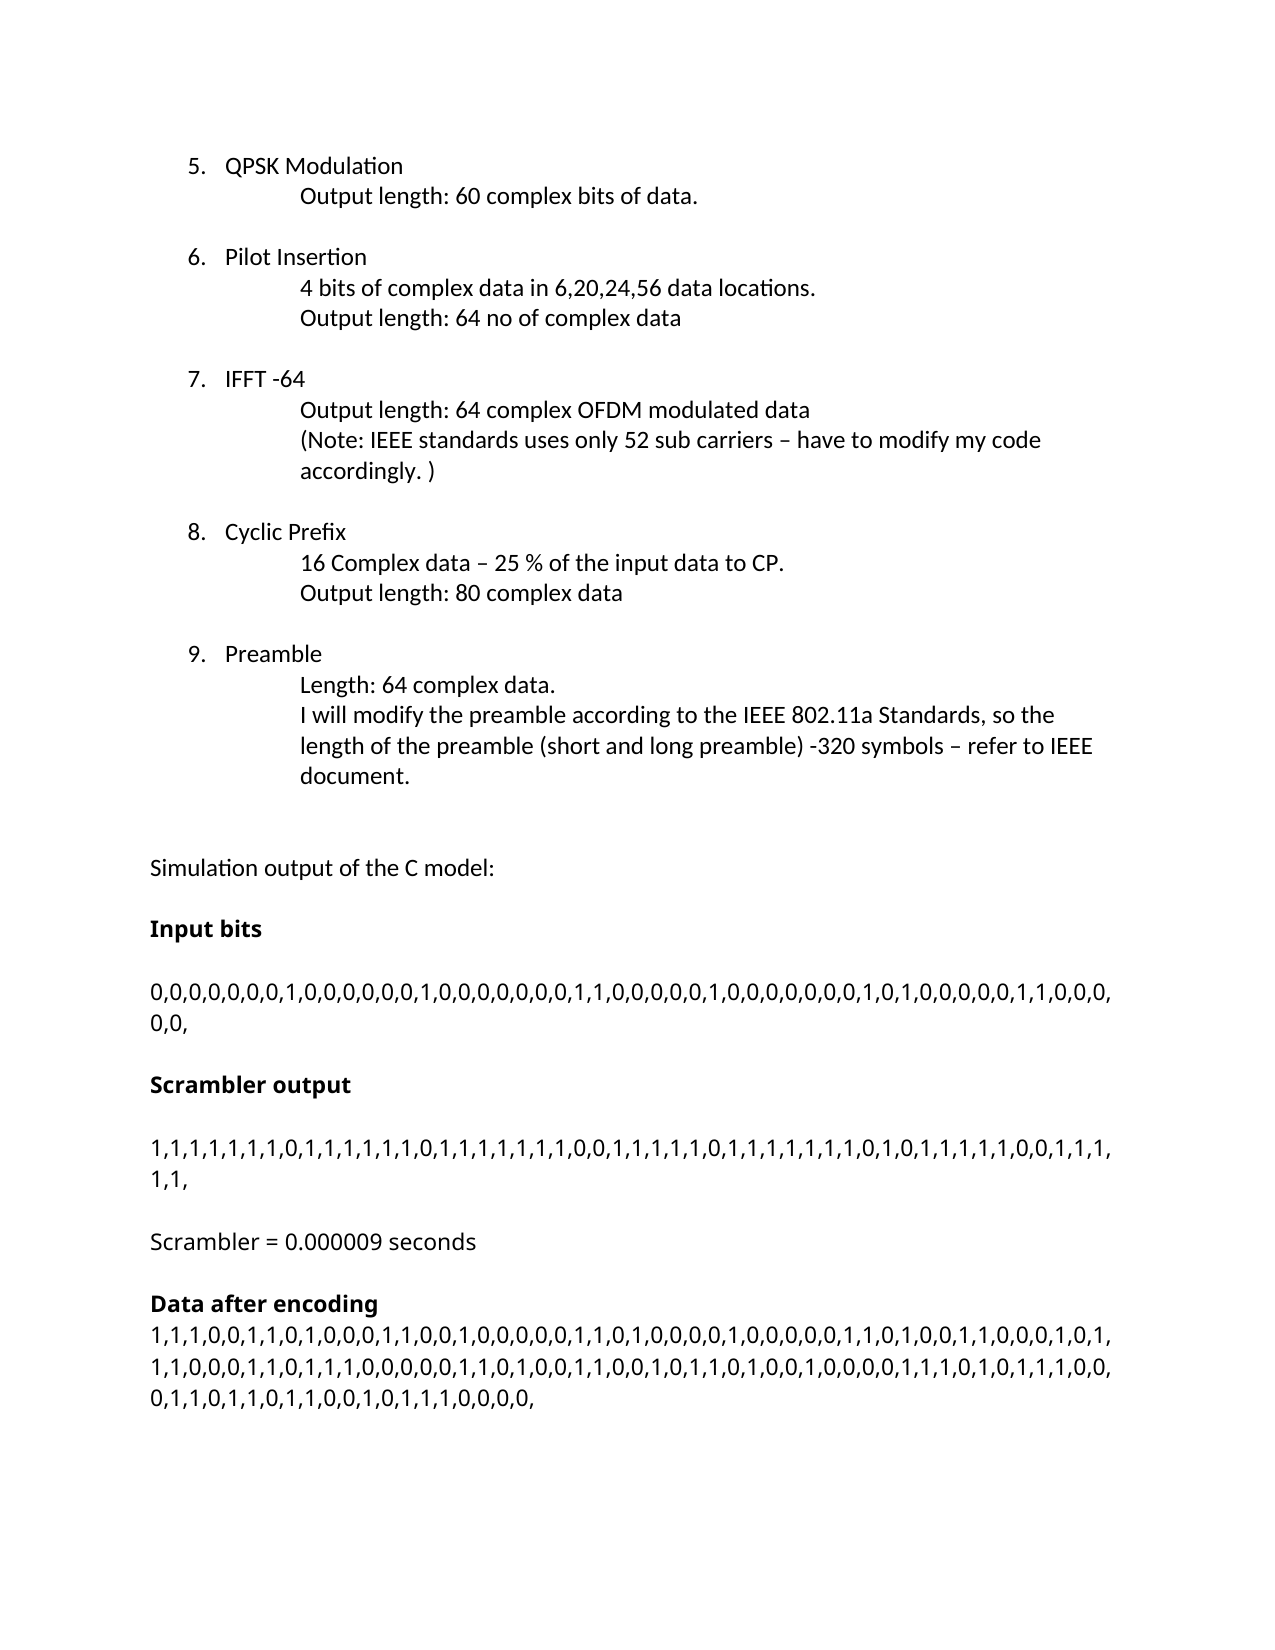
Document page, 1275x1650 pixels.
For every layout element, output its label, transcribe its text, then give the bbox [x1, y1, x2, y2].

list 4 bits of complex data in 6,20,24,56 data locations. [300, 272, 1125, 303]
list Pilot Insertion [187, 242, 1125, 272]
text 1,1,1,0,0,1,1,0,1,0,0,0,1,1,0,0,1,0,0,0,0,0,1,1,0,1,0,0,0,0,1,0,0,0,0,0,1,1,0,1,0,0,1,1,0,0,0,1,0,1,1,1,0,0,0,1,1,0,1,1,1,0,0,0,0,0,1,1,0,1,0,0,1,1,0,0,1,0,1,1,0,1,0,0,1,0,0,0,0,1,1,1,0,1,0,1,1,1,0,0,0,1,1,0,1,1,0,1,1,0,0,1,0,1,1,1,0,0,0,0, [150, 1319, 1125, 1413]
list I will modify the preamble according to the IEEE 802.11a Standards, so the length of the preamble (short and long preamble) -320 symbols – refer to IEEE document. [300, 699, 1125, 791]
list Cyclic Prefix [187, 516, 1125, 547]
list QPSK Modulation [187, 150, 1125, 181]
list Length: 64 complex data. [300, 669, 1125, 699]
text 1,1,1,1,1,1,1,0,1,1,1,1,1,1,0,1,1,1,1,1,1,1,0,0,1,1,1,1,1,0,1,1,1,1,1,1,1,0,1,0,1,1,1,1,1,0,0,1,1,1,1,1, [150, 1132, 1125, 1194]
text Simulation output of the C model: [150, 852, 1125, 882]
text Scrambler output [150, 1069, 1125, 1101]
list Preamble [187, 638, 1125, 669]
text 0,0,0,0,0,0,0,1,0,0,0,0,0,0,1,0,0,0,0,0,0,0,1,1,0,0,0,0,0,1,0,0,0,0,0,0,0,1,0,1,0,0,0,0,0,1,1,0,0,0,0,0, [150, 976, 1125, 1038]
text Scrambler = 0.000009 seconds [150, 1226, 1125, 1257]
list Output length: 80 complex data [300, 577, 1125, 608]
list (Note: IEEE standards uses only 52 sub carriers – have to modify my code accordingly. ) [300, 425, 1125, 486]
list Output length: 64 no of complex data [300, 303, 1125, 333]
text 16 Complex data – 25 % of the input data to CP. [300, 547, 1125, 577]
list Output length: 64 complex OFDM modulated data [300, 394, 1125, 425]
text Input bits [150, 913, 1125, 944]
list IFFT -64 [187, 364, 1125, 394]
text Data after encoding [150, 1288, 1125, 1319]
text Output length: 60 complex bits of data. [225, 181, 1125, 211]
